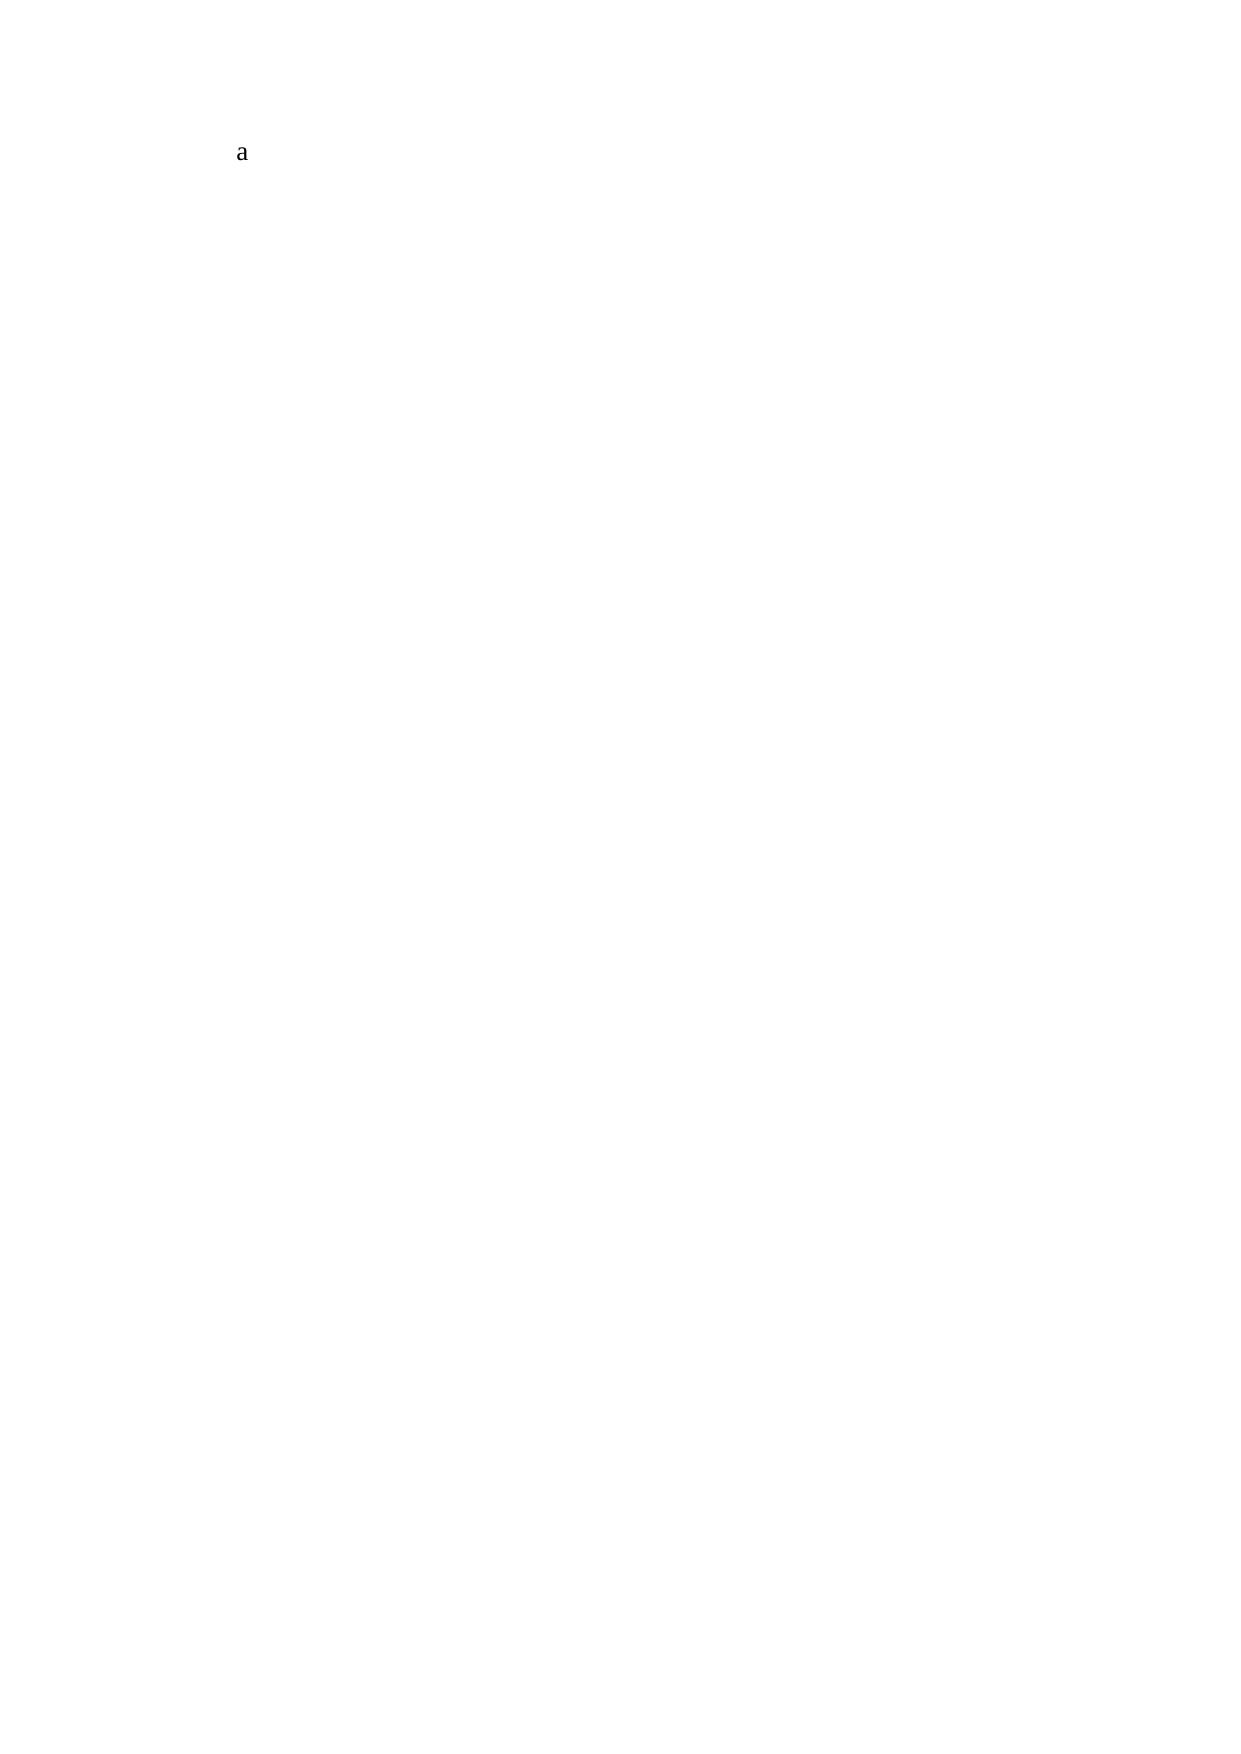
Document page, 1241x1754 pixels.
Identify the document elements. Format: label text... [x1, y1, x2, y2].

text a [177, 135, 1092, 166]
